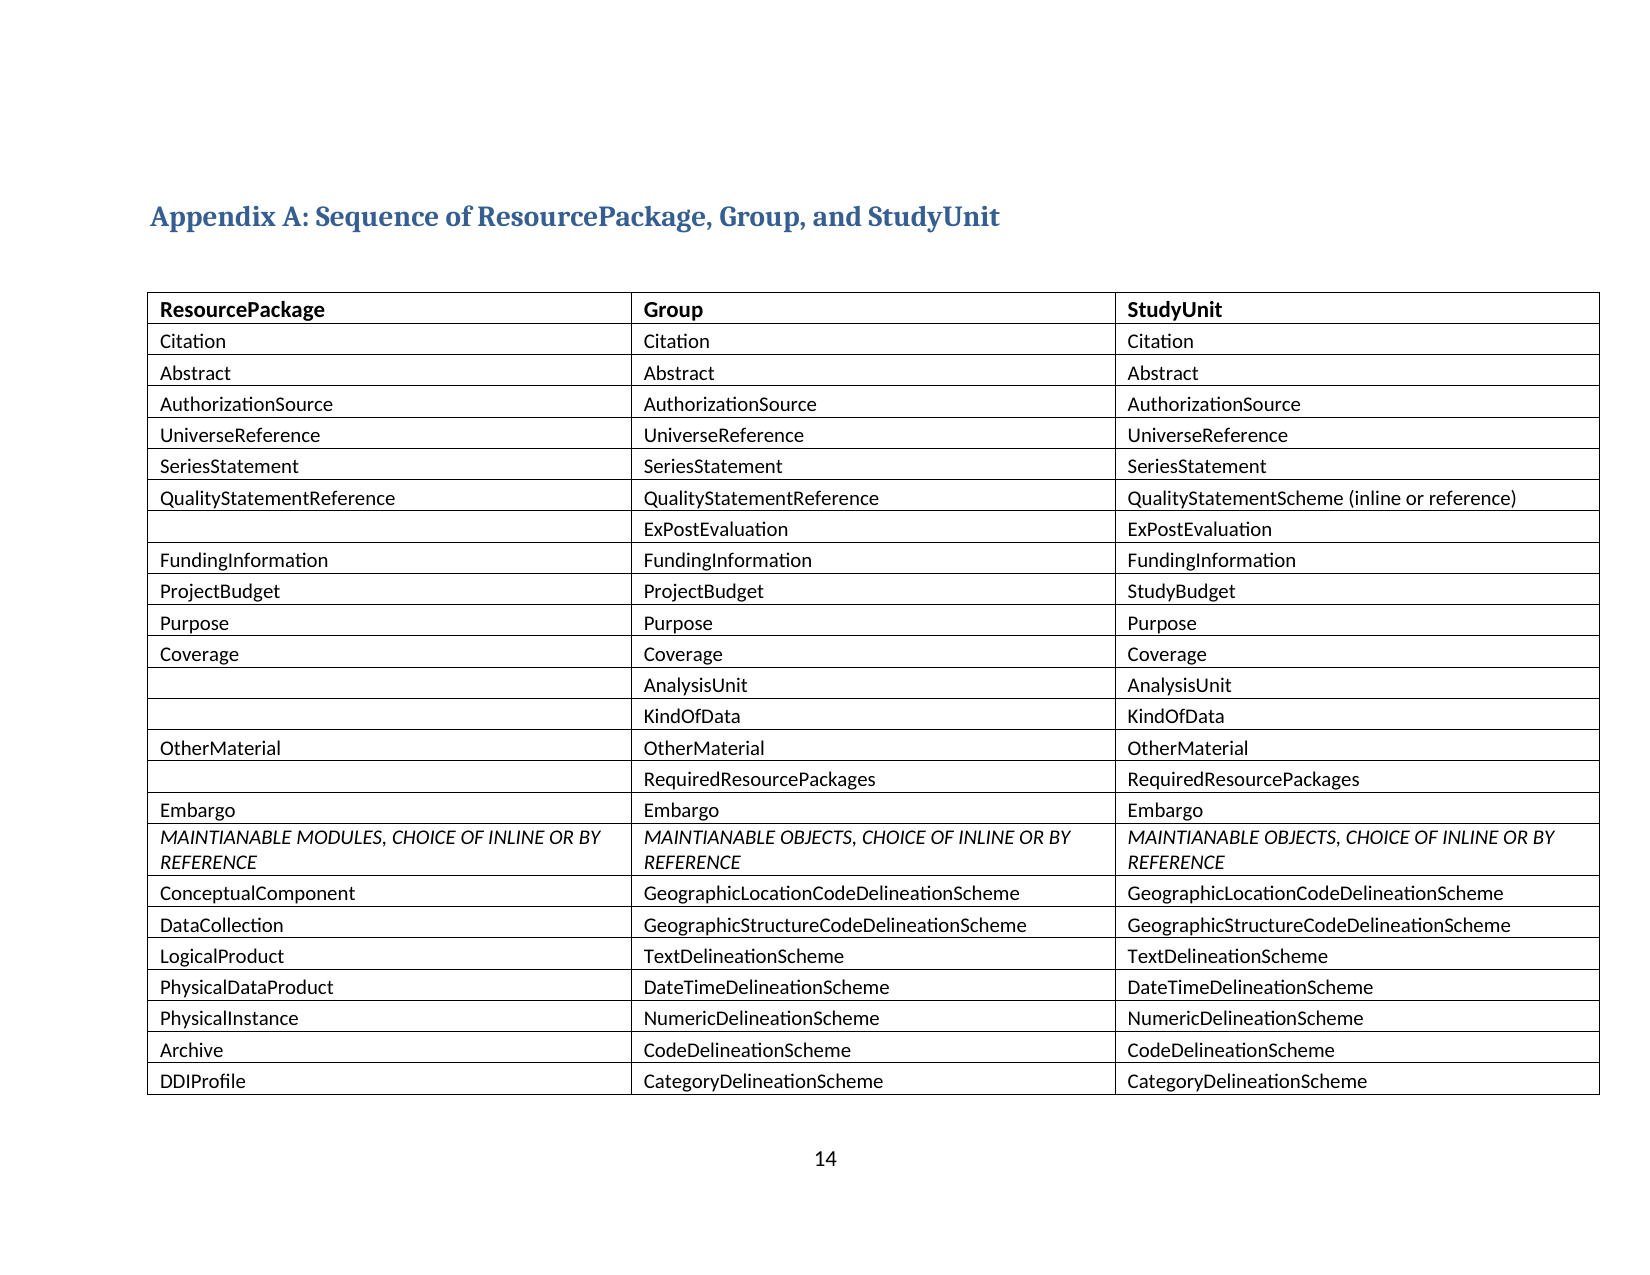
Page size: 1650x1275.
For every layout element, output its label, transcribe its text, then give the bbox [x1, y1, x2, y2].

table_cell AnalysisUnit [1116, 668, 1599, 698]
table_cell GeographicLocationCodeDelineationScheme [1116, 876, 1599, 906]
table_cell Purpose [1116, 605, 1599, 635]
table_cell QualityStatementReference [632, 480, 1115, 510]
subtitle Appendix A: Sequence of ResourcePackage, Group, and StudyUnit [150, 200, 1500, 233]
table_cell Archive [148, 1032, 631, 1062]
table_cell Citation [632, 324, 1115, 354]
table_cell Coverage [632, 636, 1115, 667]
table_cell GeographicStructureCodeDelineationScheme [1116, 907, 1599, 937]
table_cell FundingInformation [632, 543, 1115, 573]
table_cell RequiredResourcePackages [1116, 761, 1599, 792]
table_cell KindOfData [632, 699, 1115, 729]
table_cell Coverage [148, 636, 631, 667]
table_cell UniverseReference [1116, 418, 1599, 448]
table_cell PhysicalInstance [148, 1001, 631, 1031]
table_cell UniverseReference [148, 418, 631, 448]
table_cell [148, 511, 631, 542]
table_cell Citation [1116, 324, 1599, 354]
table_cell [148, 699, 631, 729]
table_cell Embargo [1116, 793, 1599, 823]
table_cell SeriesStatement [148, 449, 631, 479]
table_cell OtherMaterial [1116, 730, 1599, 760]
table_cell Embargo [632, 793, 1115, 823]
table_cell MAINTIANABLE MODULES, CHOICE OF INLINE OR BY REFERENCE [148, 824, 631, 875]
table_cell LogicalProduct [148, 938, 631, 968]
table_header Group [632, 293, 1115, 323]
table_cell [148, 668, 631, 698]
table_cell AuthorizationSource [632, 386, 1115, 417]
table_cell ProjectBudget [148, 574, 631, 604]
table_cell NumericDelineationScheme [1116, 1001, 1599, 1031]
table_cell OtherMaterial [632, 730, 1115, 760]
table_cell UniverseReference [632, 418, 1115, 448]
table_cell FundingInformation [1116, 543, 1599, 573]
table_cell Coverage [1116, 636, 1599, 667]
table_cell Citation [148, 324, 631, 354]
table_cell StudyBudget [1116, 574, 1599, 604]
table_cell Abstract [1116, 355, 1599, 385]
table_cell CategoryDelineationScheme [1116, 1063, 1599, 1093]
table_cell ExPostEvaluation [632, 511, 1115, 542]
table_cell [148, 761, 631, 792]
table_cell PhysicalDataProduct [148, 970, 631, 1000]
table_cell GeographicLocationCodeDelineationScheme [632, 876, 1115, 906]
table_cell DateTimeDelineationScheme [1116, 970, 1599, 1000]
table_cell Purpose [632, 605, 1115, 635]
table_cell SeriesStatement [1116, 449, 1599, 479]
table_cell OtherMaterial [148, 730, 631, 760]
table_cell ProjectBudget [632, 574, 1115, 604]
table_cell Abstract [632, 355, 1115, 385]
table_cell CodeDelineationScheme [1116, 1032, 1599, 1062]
table_cell Purpose [148, 605, 631, 635]
table_cell QualityStatementReference [148, 480, 631, 510]
table_cell CodeDelineationScheme [632, 1032, 1115, 1062]
table_cell FundingInformation [148, 543, 631, 573]
table_cell ConceptualComponent [148, 876, 631, 906]
table_cell DDIProfile [148, 1063, 631, 1093]
table_header StudyUnit [1116, 293, 1599, 323]
table_cell DataCollection [148, 907, 631, 937]
table_cell KindOfData [1116, 699, 1599, 729]
table_cell MAINTIANABLE OBJECTS, CHOICE OF INLINE OR BY REFERENCE [632, 824, 1115, 875]
table_cell QualityStatementScheme (inline or reference) [1116, 480, 1599, 510]
table_cell Embargo [148, 793, 631, 823]
table_cell NumericDelineationScheme [632, 1001, 1115, 1031]
table_cell SeriesStatement [632, 449, 1115, 479]
table_cell TextDelineationScheme [632, 938, 1115, 968]
table_cell AnalysisUnit [632, 668, 1115, 698]
table_cell TextDelineationScheme [1116, 938, 1599, 968]
table_cell Abstract [148, 355, 631, 385]
table_cell AuthorizationSource [1116, 386, 1599, 417]
table_cell GeographicStructureCodeDelineationScheme [632, 907, 1115, 937]
table_cell AuthorizationSource [148, 386, 631, 417]
table_cell MAINTIANABLE OBJECTS, CHOICE OF INLINE OR BY REFERENCE [1116, 824, 1599, 875]
table_cell DateTimeDelineationScheme [632, 970, 1115, 1000]
table_cell ExPostEvaluation [1116, 511, 1599, 542]
table_cell RequiredResourcePackages [632, 761, 1115, 792]
table_cell CategoryDelineationScheme [632, 1063, 1115, 1093]
table_header ResourcePackage [148, 293, 631, 323]
